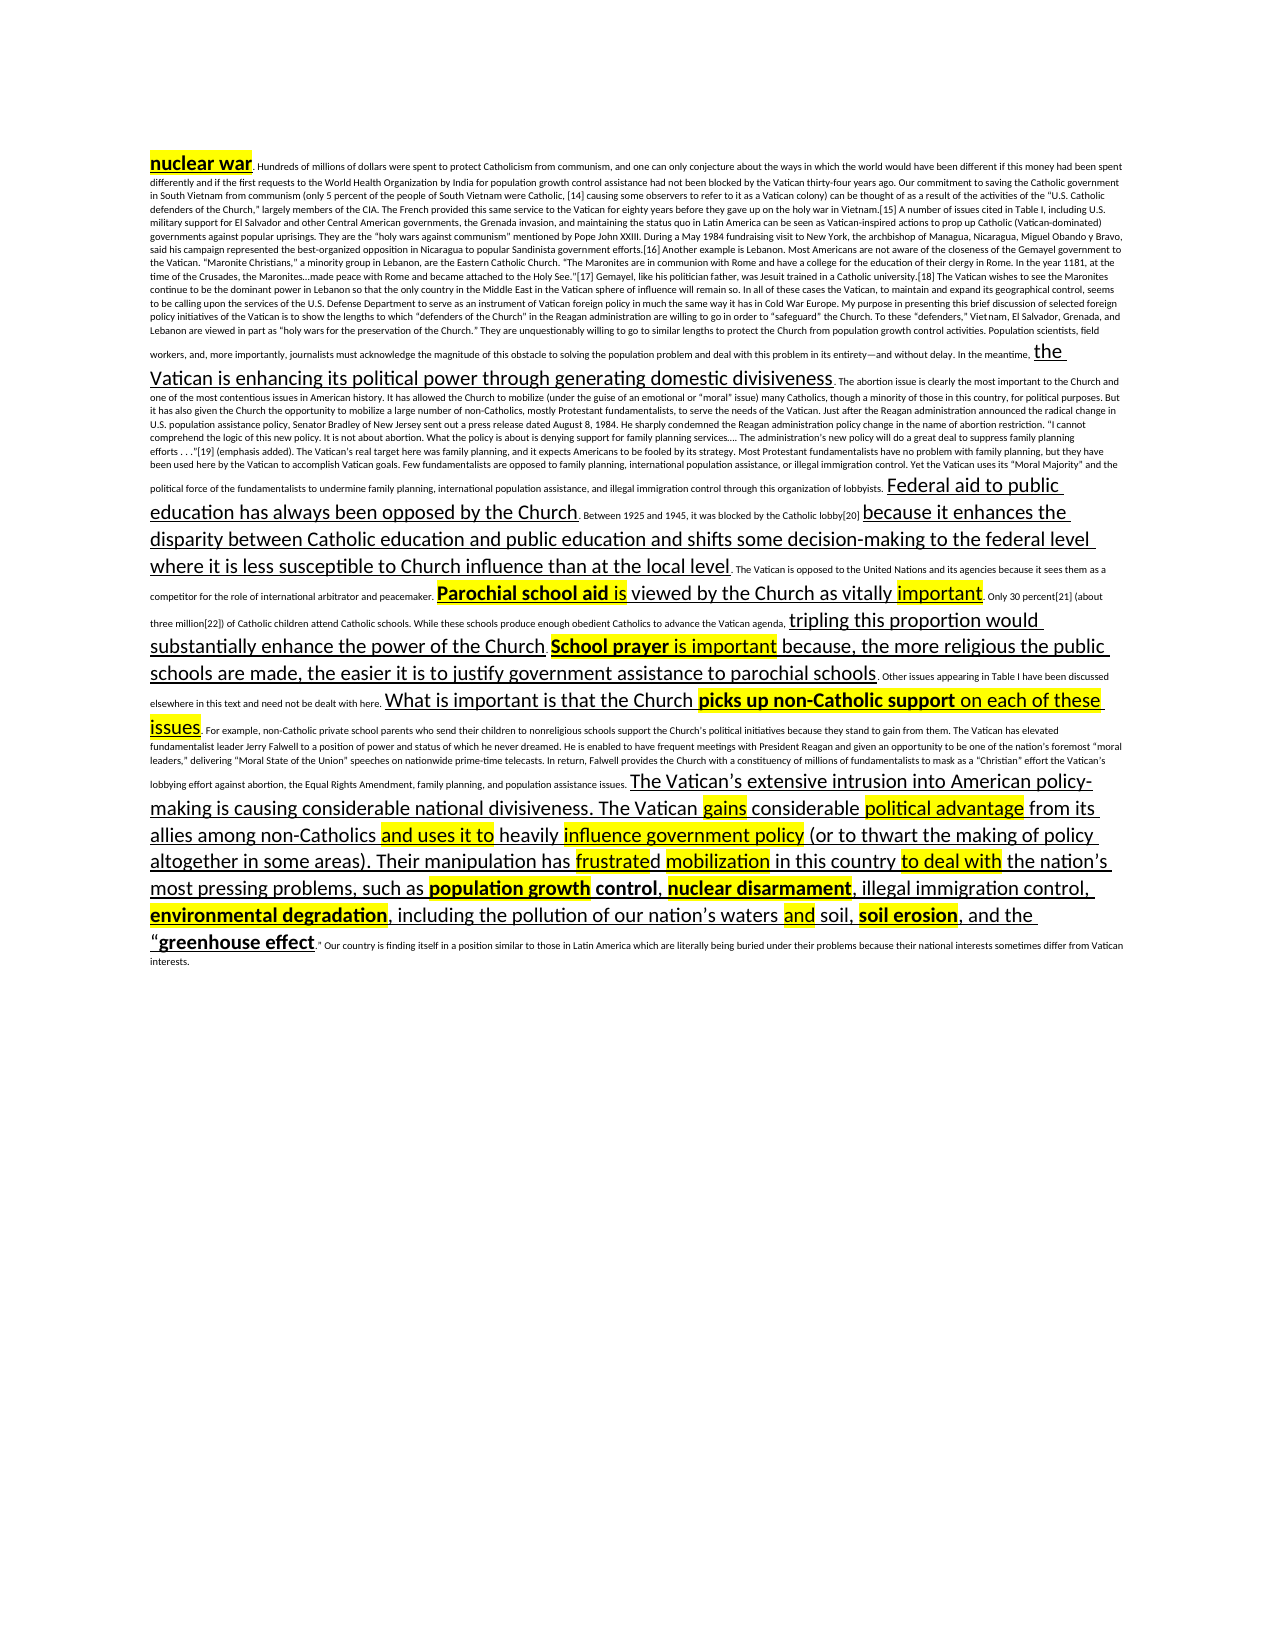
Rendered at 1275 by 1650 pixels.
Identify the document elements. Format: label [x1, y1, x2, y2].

text [150, 150, 1125, 968]
